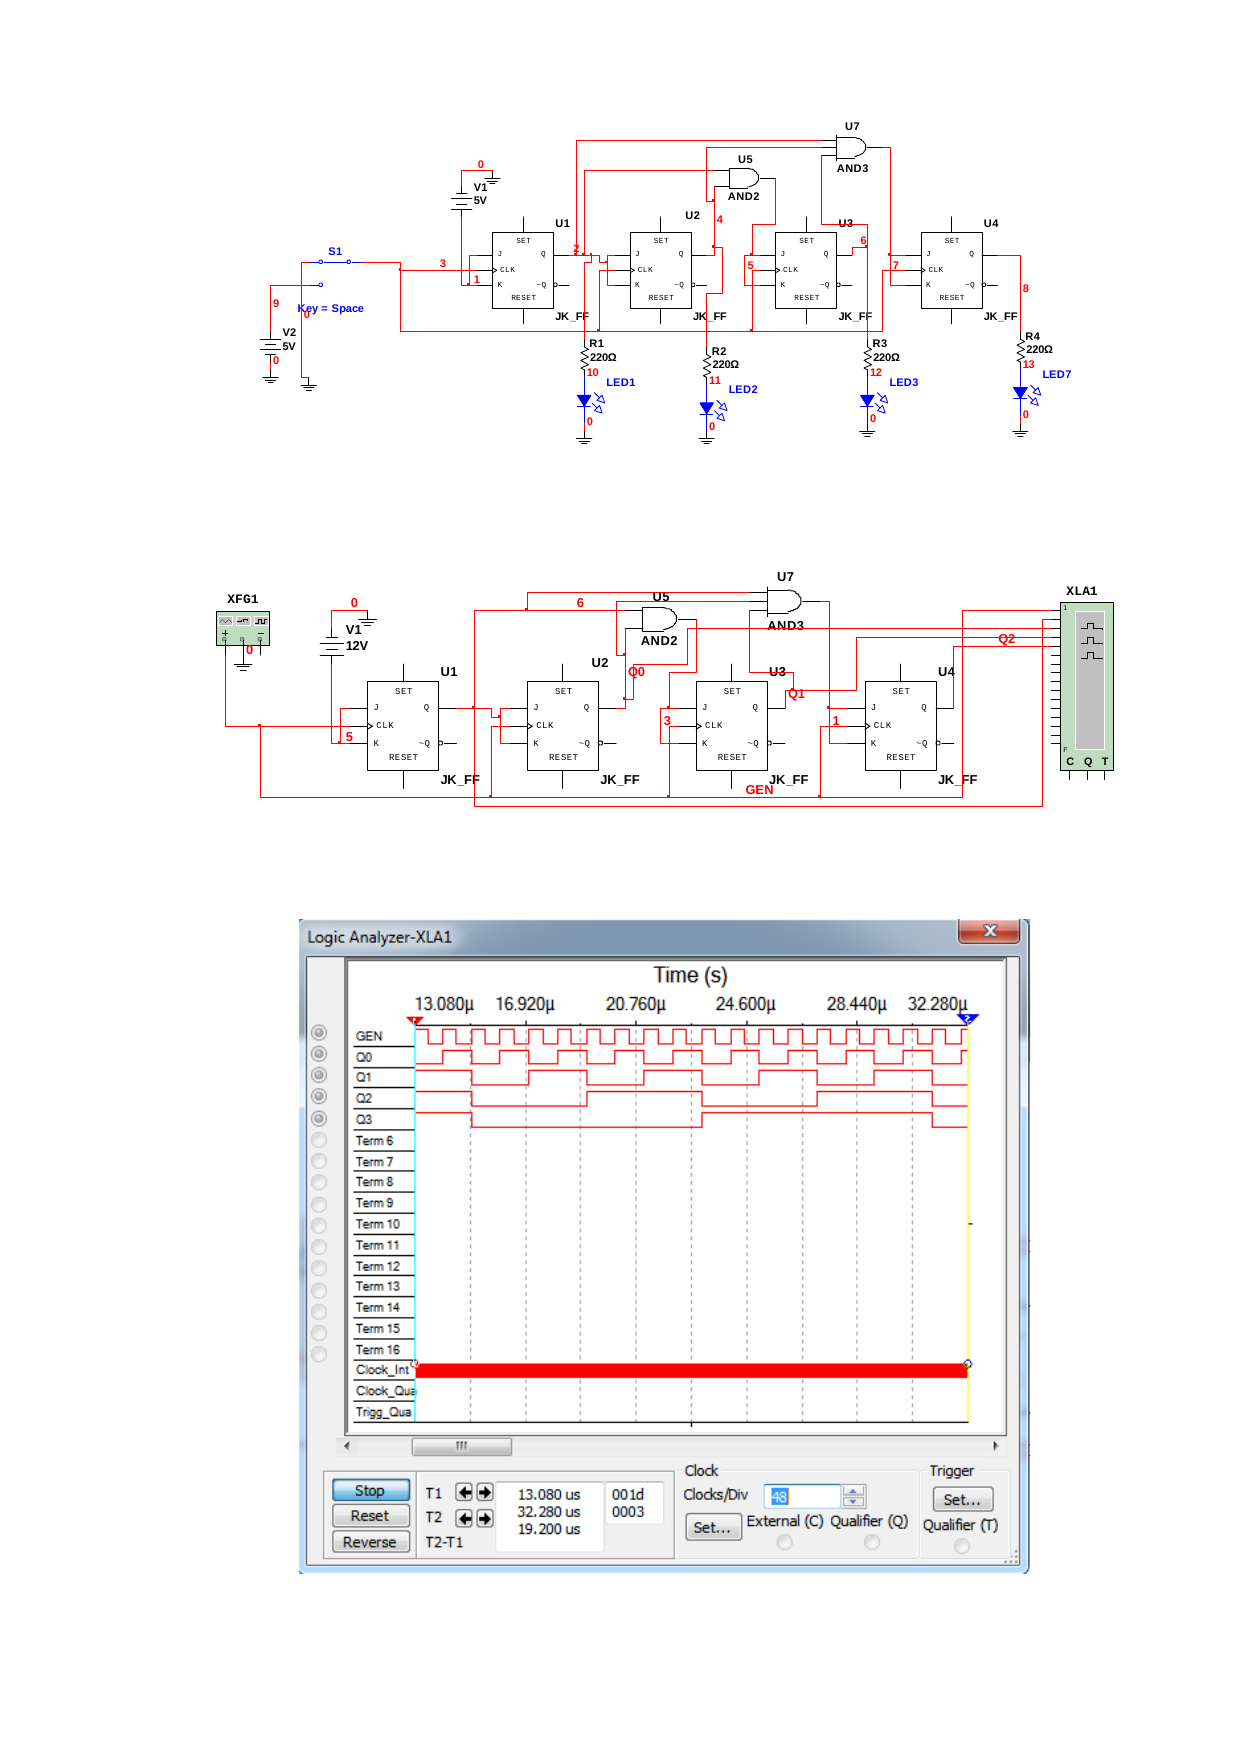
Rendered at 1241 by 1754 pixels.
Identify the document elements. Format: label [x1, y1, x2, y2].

picture [298, 919, 1030, 1574]
